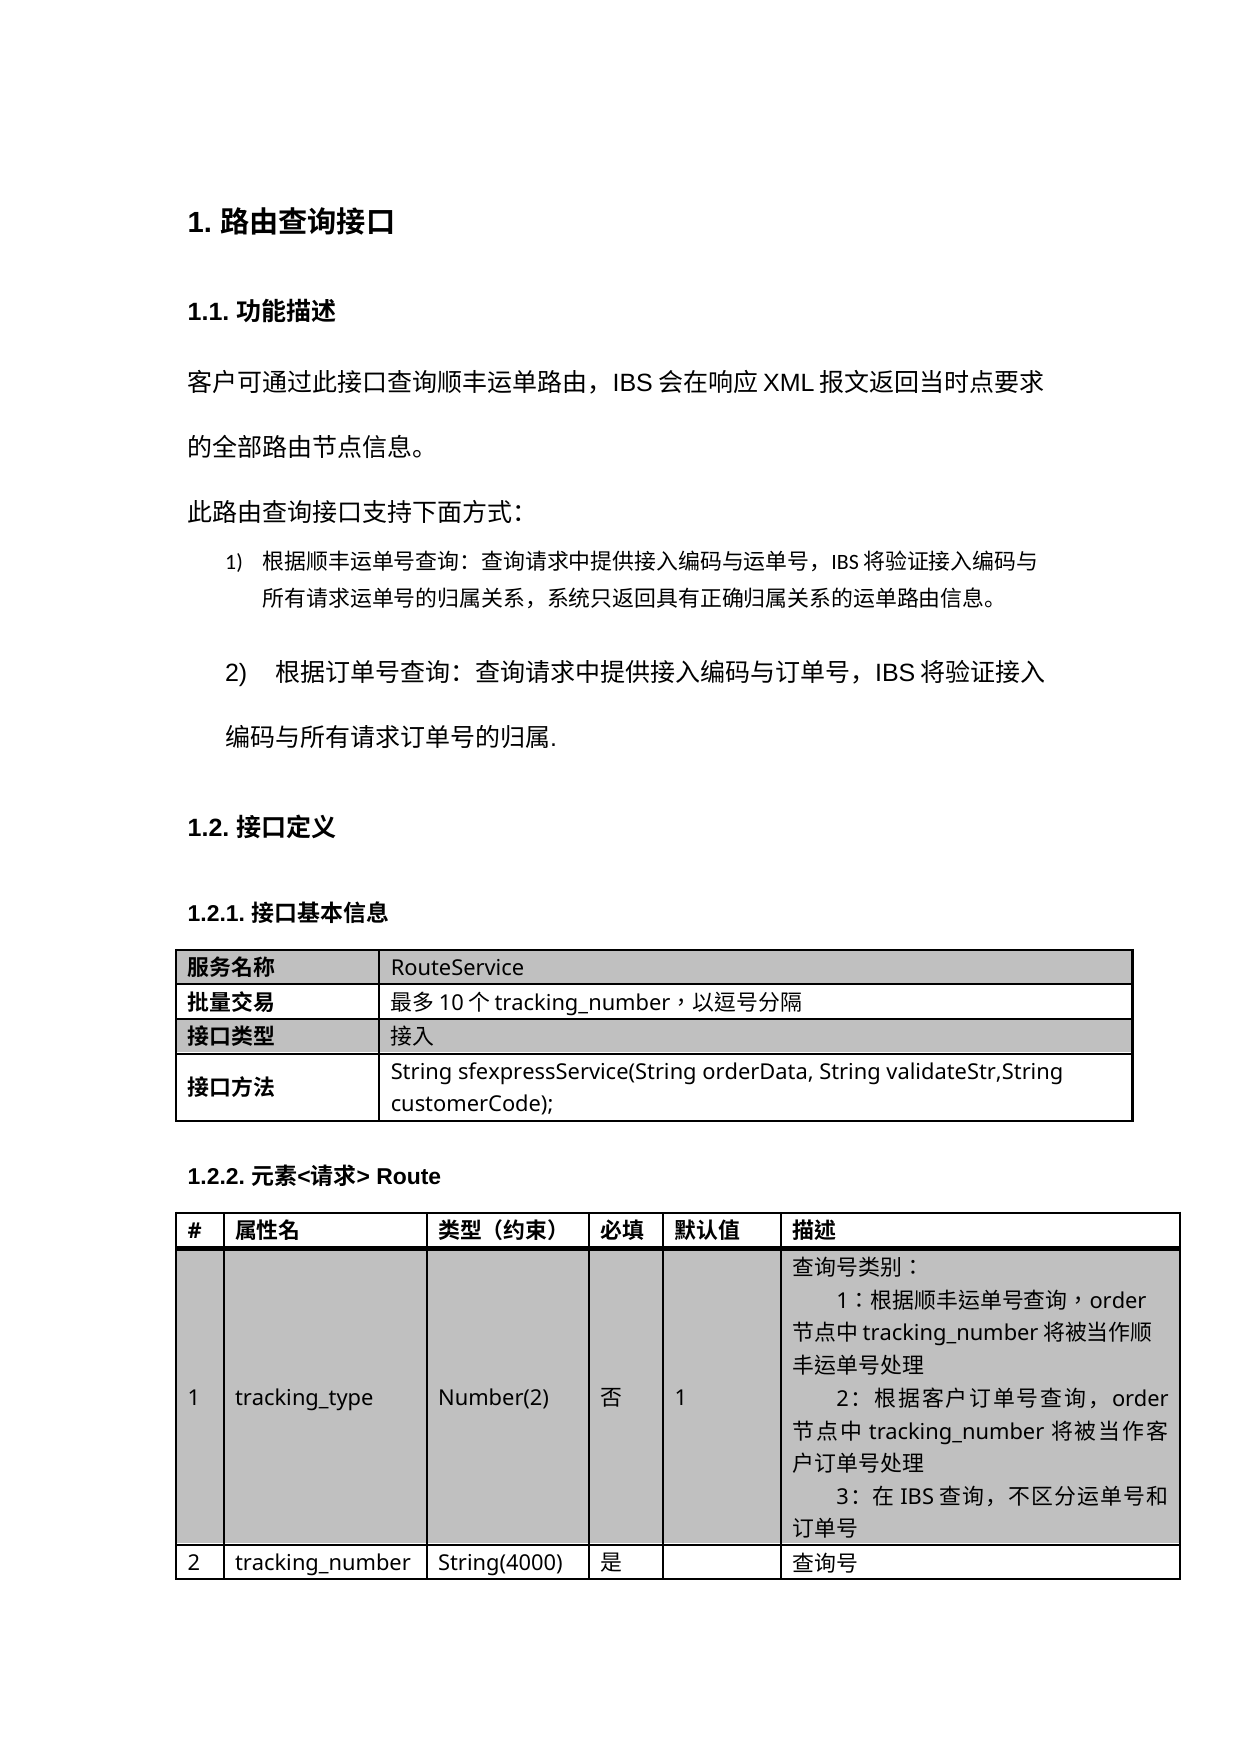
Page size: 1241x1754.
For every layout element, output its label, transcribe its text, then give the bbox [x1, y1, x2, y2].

table_cell 1 [664, 1251, 780, 1543]
text 此路由查询接口支持下面方式： [187, 478, 1053, 543]
table_cell 接口类型 [177, 1020, 378, 1052]
table_cell 是 [590, 1546, 662, 1578]
table_header 类型（约束） [428, 1214, 588, 1246]
table_cell 查询号 [782, 1546, 1179, 1578]
table_cell 2 [177, 1546, 223, 1578]
text 2) 根据订单号查询：查询请求中提供接入编码与订单号，IBS将验证接入编码与所有请求订单号的归属. [225, 638, 1053, 768]
table_cell 查询号类别： 1：根据顺丰运单号查询，order节点中tracking_number将被当作顺丰运单号处理 2：根据客户订单号查询，order节点中tracking_number将被当作客户订单号处理 3：在IBS查询，不区分运单号和订单号 [782, 1251, 1179, 1543]
table_header 默认值 [664, 1214, 780, 1246]
subtitle 元素<请求> Route [187, 1142, 1053, 1207]
table_cell [664, 1546, 780, 1578]
table_header 属性名 [225, 1214, 426, 1246]
table_cell tracking_number [225, 1546, 426, 1578]
subtitle 功能描述 [187, 277, 1053, 342]
table_cell 1 [177, 1251, 223, 1543]
table_cell 接入 [380, 1020, 1131, 1052]
text 客户可通过此接口查询顺丰运单路由，IBS会在响应XML报文返回当时点要求的全部路由节点信息。 [187, 348, 1053, 478]
table_cell String(4000) [428, 1546, 588, 1578]
table_cell 最多10个tracking_number，以逗号分隔 [380, 985, 1131, 1018]
table_cell String sfexpressService(String orderData, String validateStr,String customerCode); [380, 1055, 1131, 1119]
list 根据顺丰运单号查询：查询请求中提供接入编码与运单号，IBS将验证接入编码与所有请求运单号的归属关系，系统只返回具有正确归属关系的运单路由信息。 [225, 543, 1053, 613]
table_cell tracking_type [225, 1251, 426, 1543]
subtitle 路由查询接口 [187, 187, 1053, 252]
table_cell 接口方法 [177, 1055, 378, 1119]
table_cell 批量交易 [177, 985, 378, 1018]
table_header 服务名称 [177, 951, 378, 983]
table_header 必填 [590, 1214, 662, 1246]
table_cell Number(2) [428, 1251, 588, 1543]
table_header RouteService [380, 951, 1131, 983]
table_header 描述 [782, 1214, 1179, 1246]
table_cell 否 [590, 1251, 662, 1543]
subtitle 接口定义 [187, 793, 1053, 858]
subtitle 接口基本信息 [187, 879, 1053, 944]
table_header # [177, 1214, 223, 1246]
